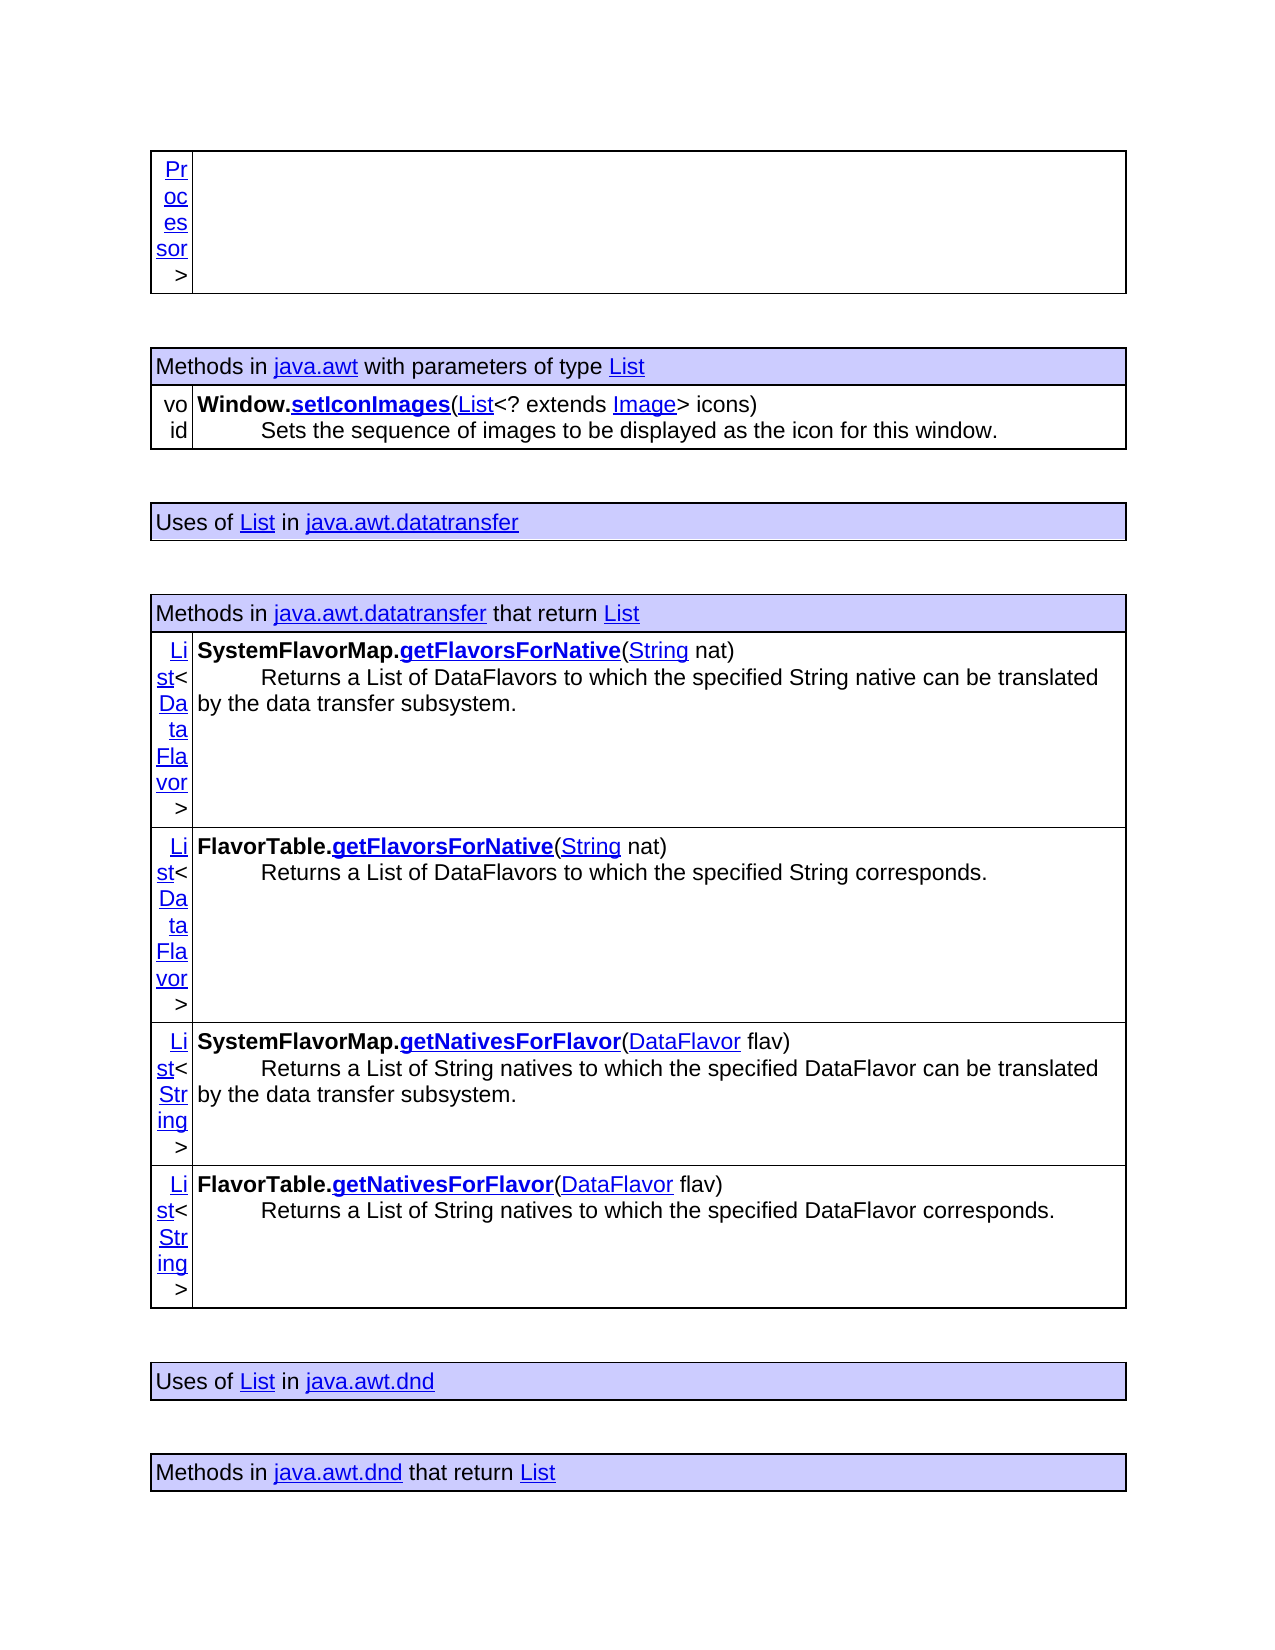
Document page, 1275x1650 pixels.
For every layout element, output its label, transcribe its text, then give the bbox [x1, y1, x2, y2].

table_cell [152, 152, 192, 293]
table_cell List<DataFlavor> [152, 828, 192, 1022]
table_cell void [152, 386, 192, 448]
table_cell List<String> [152, 1023, 192, 1164]
table_header Methods in java.awt.datatransfer that return List [152, 595, 1125, 631]
table_cell FlavorTable.getNativesForFlavor(DataFlavor flav) Returns a List of String natives to which the specified DataFlavor corresponds. [193, 1166, 1125, 1307]
table_header Uses of List in java.awt.dnd [152, 1363, 1125, 1399]
table_cell List<String> [152, 1166, 192, 1307]
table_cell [193, 152, 1125, 293]
table_cell Window.setIconImages(List<? extends Image> icons) Sets the sequence of images to be displayed as the icon for this window. [193, 386, 1125, 448]
table_header Methods in java.awt with parameters of type List [152, 349, 1125, 384]
table_cell SystemFlavorMap.getFlavorsForNative(String nat) Returns a List of DataFlavors to which the specified String native can be translated by the data transfer subsystem. [193, 633, 1125, 826]
table_cell FlavorTable.getFlavorsForNative(String nat) Returns a List of DataFlavors to which the specified String corresponds. [193, 828, 1125, 1022]
table_header Uses of List in java.awt.datatransfer [152, 504, 1125, 539]
table_header Methods in java.awt.dnd that return List [152, 1455, 1125, 1490]
table_cell List<DataFlavor> [152, 633, 192, 826]
table_cell SystemFlavorMap.getNativesForFlavor(DataFlavor flav) Returns a List of String natives to which the specified DataFlavor can be translated by the data transfer subsystem. [193, 1023, 1125, 1164]
